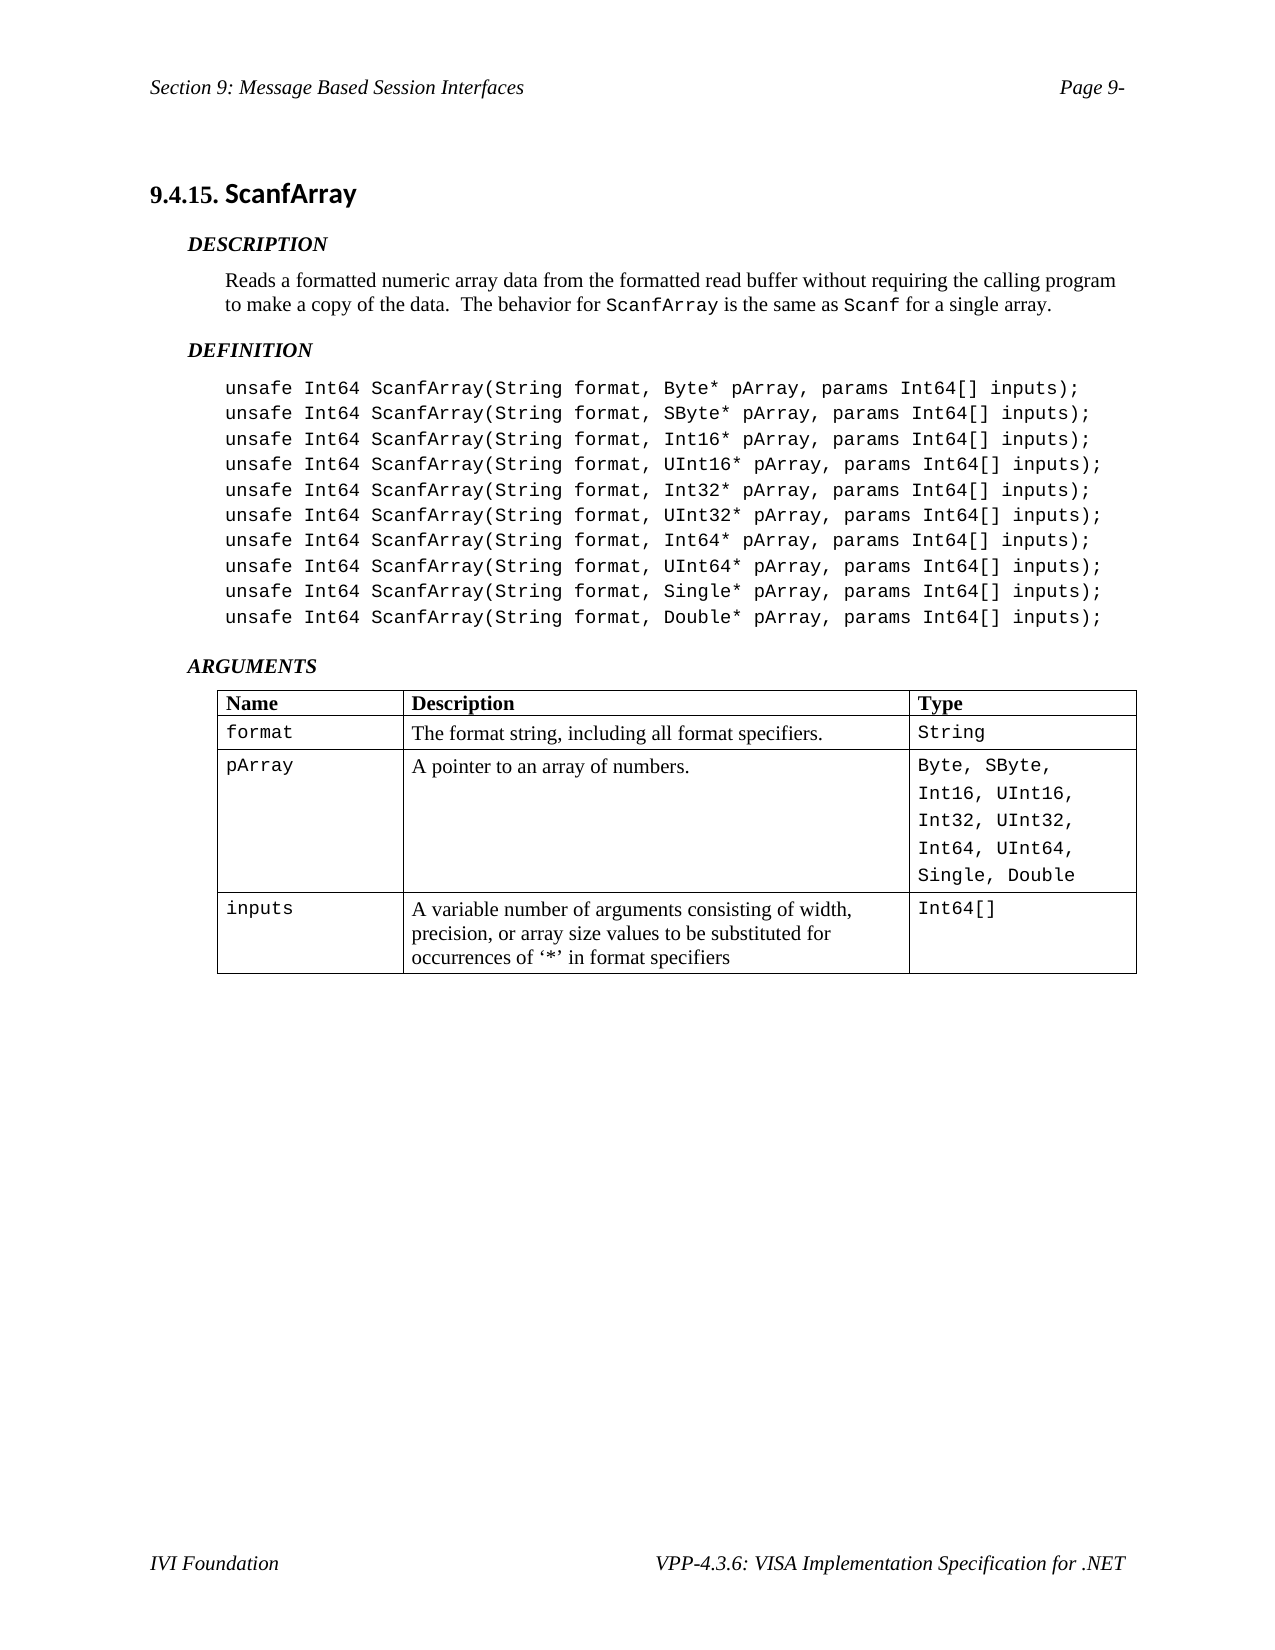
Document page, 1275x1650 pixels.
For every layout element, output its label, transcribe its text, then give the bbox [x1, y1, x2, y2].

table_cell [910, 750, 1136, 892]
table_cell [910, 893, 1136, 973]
subtitle Definition [187, 338, 1125, 362]
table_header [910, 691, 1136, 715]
subtitle Arguments [187, 654, 1125, 678]
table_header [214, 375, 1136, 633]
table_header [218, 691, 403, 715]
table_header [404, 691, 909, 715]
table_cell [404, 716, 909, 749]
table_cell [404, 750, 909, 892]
subtitle ScanfArray [150, 175, 1125, 211]
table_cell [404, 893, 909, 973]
text Reads a formatted numeric array data from the formatted read buffer without requiring the calling program to make a copy of the data. The behavior for ScanfArray is the same as Scanf for a single array. [225, 268, 1125, 317]
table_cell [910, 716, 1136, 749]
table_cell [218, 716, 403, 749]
subtitle Description [187, 231, 1125, 256]
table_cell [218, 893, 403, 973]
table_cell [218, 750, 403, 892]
